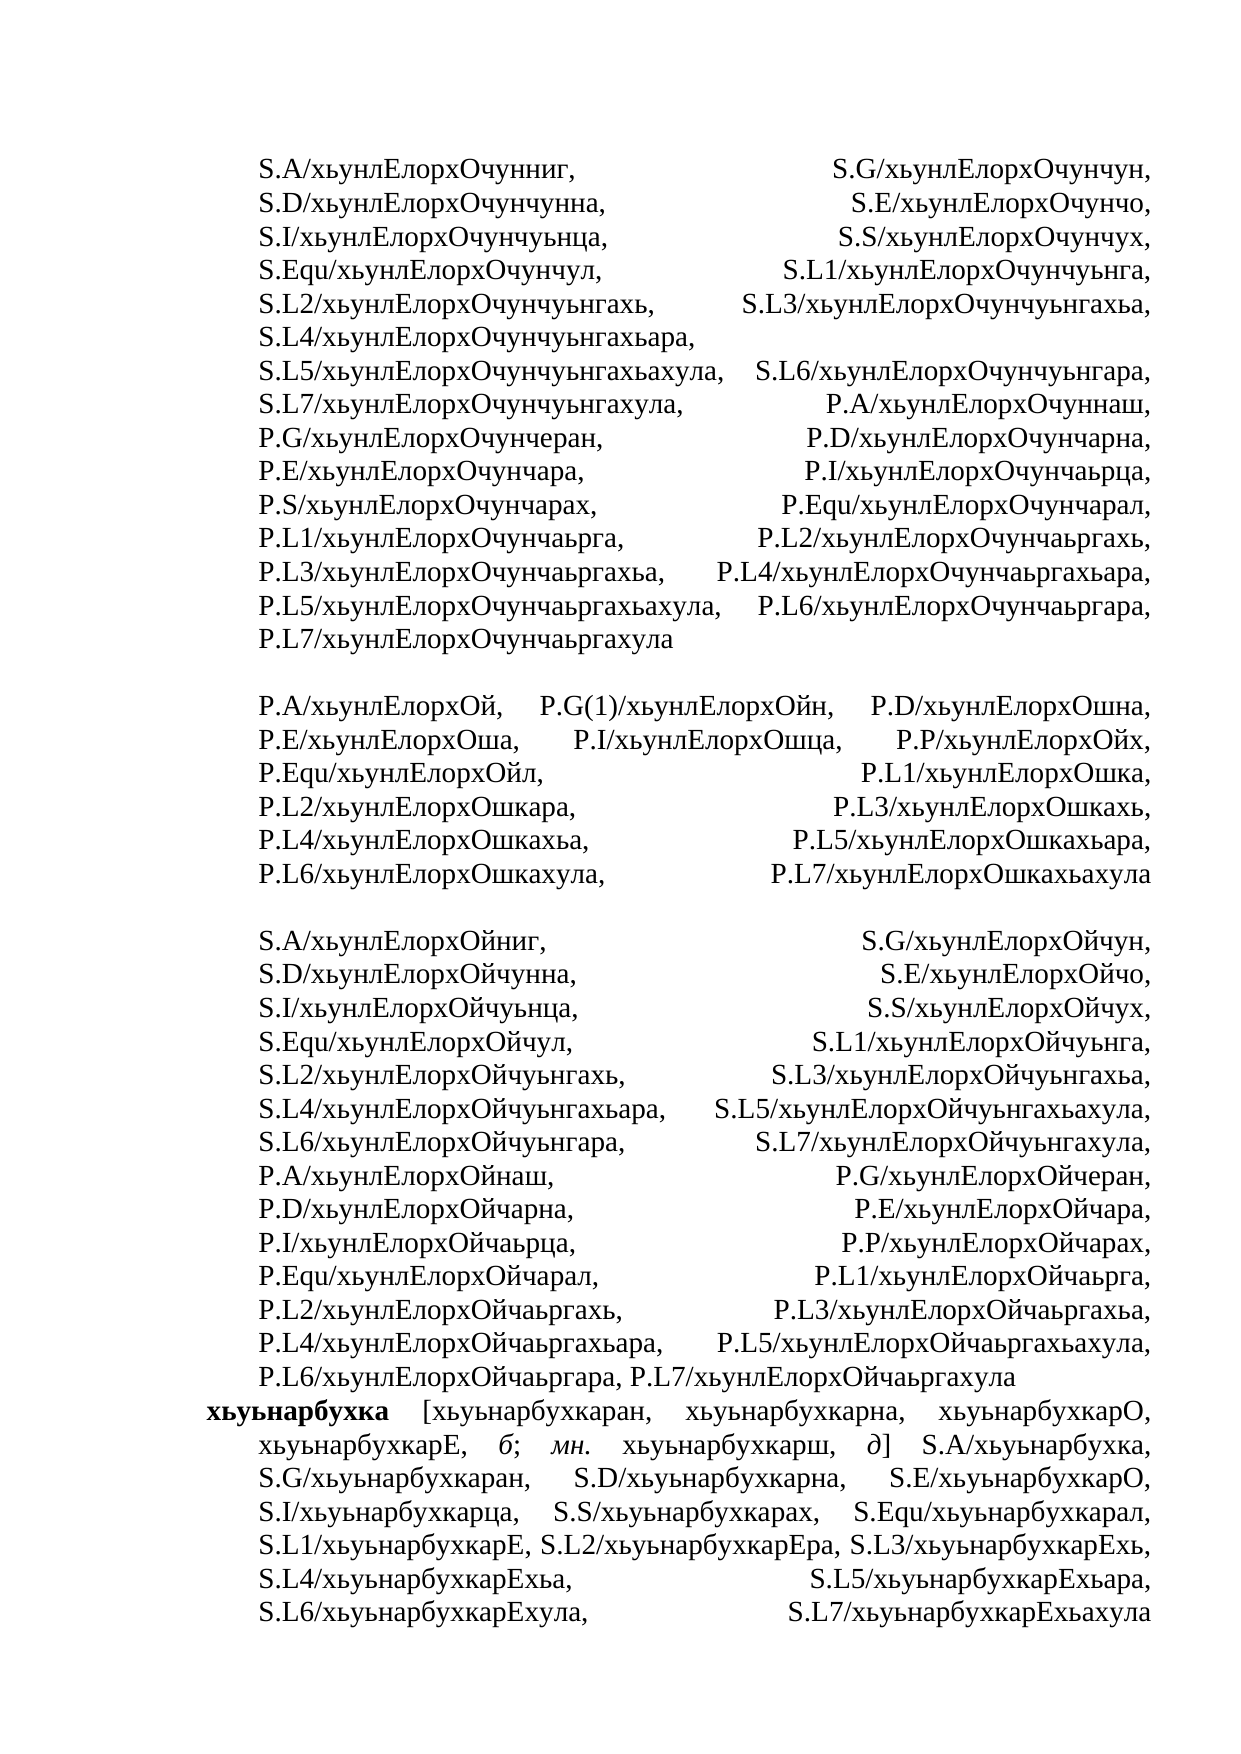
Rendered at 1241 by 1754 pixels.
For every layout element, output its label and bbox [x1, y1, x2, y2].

text [206, 1393, 1152, 1628]
text [206, 118, 1152, 1393]
